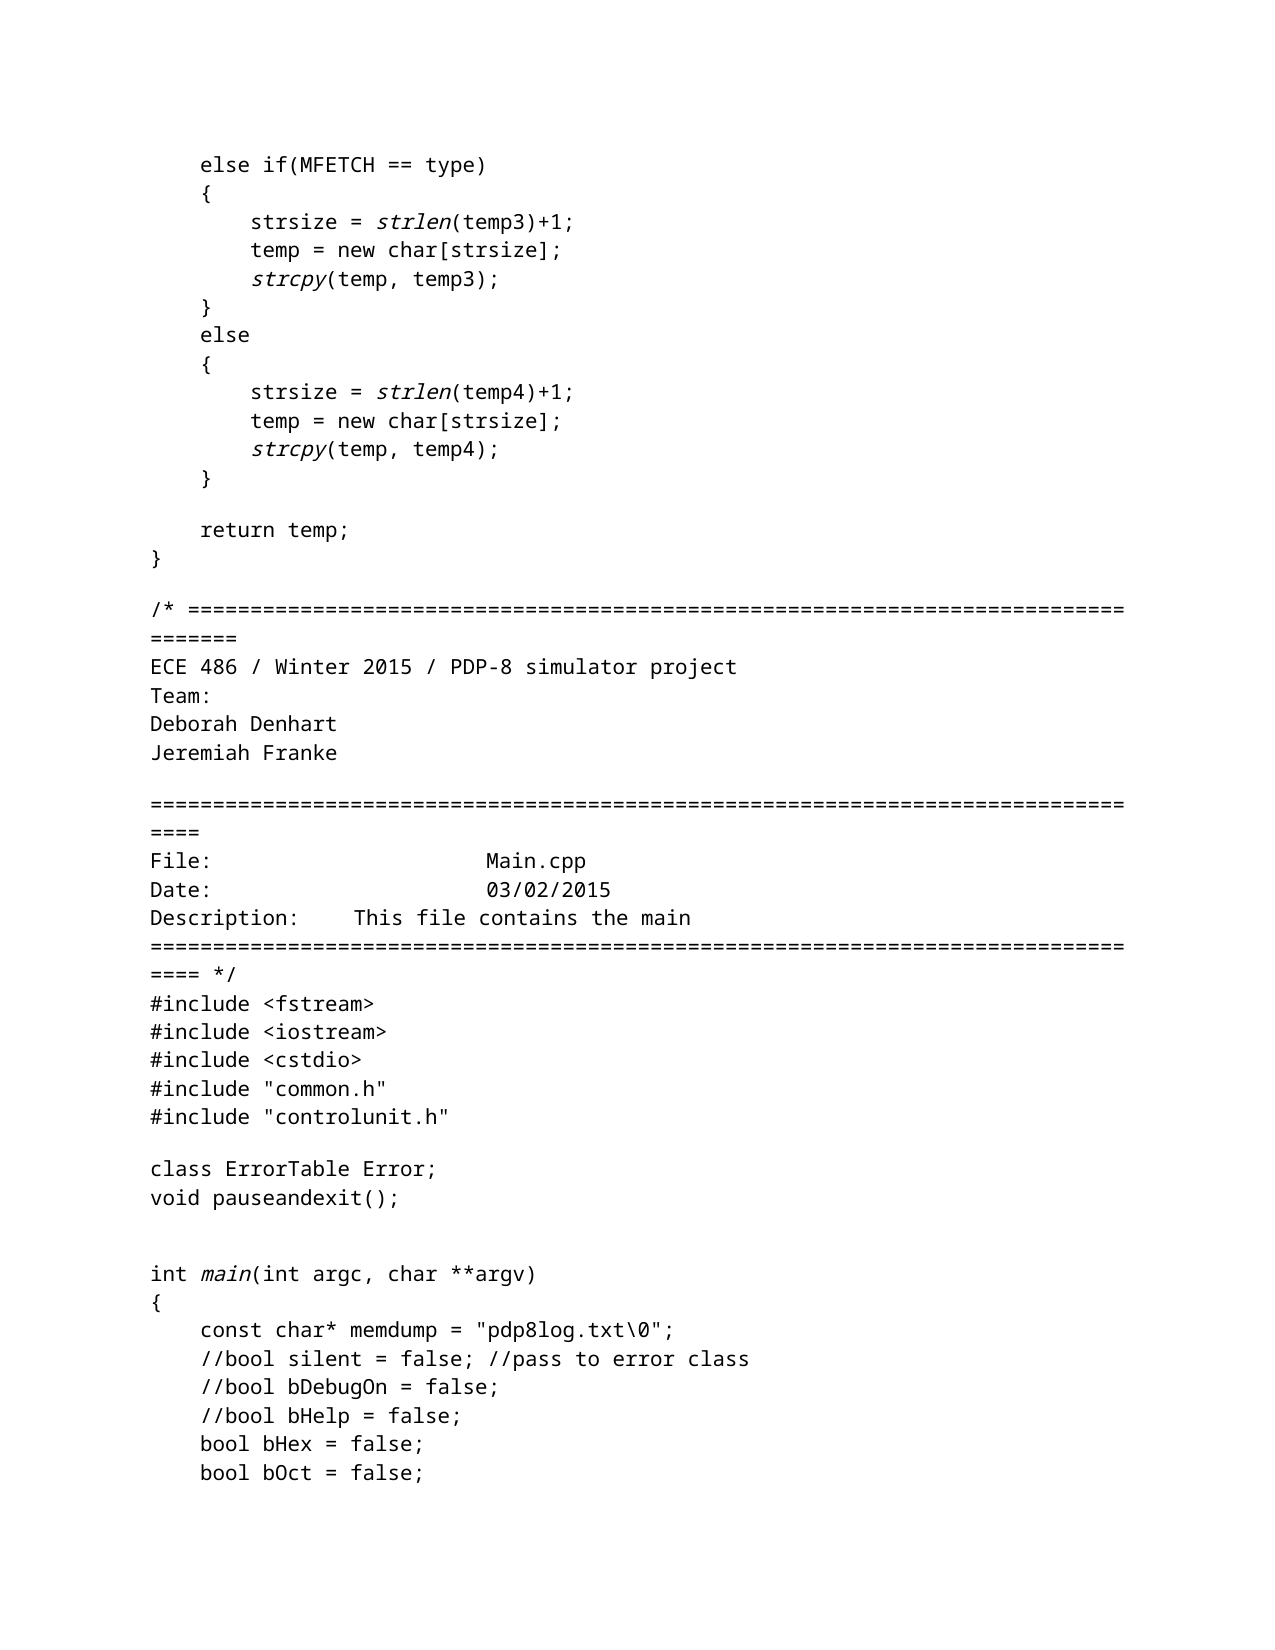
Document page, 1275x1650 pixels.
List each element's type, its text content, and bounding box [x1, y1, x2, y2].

text else [150, 321, 1125, 349]
text ECE 486 / Winter 2015 / PDP-8 simulator project [150, 652, 1125, 681]
text } [150, 292, 1125, 321]
text /* ================================================================================== [150, 595, 1125, 652]
text #include <fstream> [150, 989, 1125, 1017]
text ================================================================================== [150, 790, 1125, 847]
text strsize = strlen(temp4)+1; [150, 377, 1125, 406]
text strcpy(temp, temp4); [150, 434, 1125, 463]
text strcpy(temp, temp3); [150, 264, 1125, 292]
text #include <cstdio> [150, 1046, 1125, 1074]
text return temp; [150, 515, 1125, 543]
text class ErrorTable Error; [150, 1154, 1125, 1183]
text #include "controlunit.h" [150, 1102, 1125, 1131]
text Date: 03/02/2015 [150, 875, 1125, 903]
text { [150, 178, 1125, 207]
text ================================================================================== */ [150, 932, 1125, 989]
text bool bHex = false; [150, 1429, 1125, 1458]
text Jeremiah Franke [150, 738, 1125, 766]
text } [150, 463, 1125, 491]
text temp = new char[strsize]; [150, 406, 1125, 434]
text #include "common.h" [150, 1074, 1125, 1102]
text Team: [150, 681, 1125, 709]
text //bool bHelp = false; [150, 1401, 1125, 1429]
text strsize = strlen(temp3)+1; [150, 207, 1125, 235]
text const char* memdump = "pdp8log.txt\0"; [150, 1316, 1125, 1344]
text Description: This file contains the main [150, 903, 1125, 932]
text Deborah Denhart [150, 709, 1125, 738]
text File: Main.cpp [150, 847, 1125, 875]
text bool bOct = false; [150, 1458, 1125, 1486]
text temp = new char[strsize]; [150, 235, 1125, 264]
text //bool silent = false; //pass to error class [150, 1344, 1125, 1372]
text //bool bDebugOn = false; [150, 1372, 1125, 1401]
text #include <iostream> [150, 1017, 1125, 1046]
text { [150, 1287, 1125, 1316]
text } [150, 543, 1125, 572]
text void pauseandexit(); [150, 1183, 1125, 1211]
text { [150, 349, 1125, 377]
text int main(int argc, char **argv) [150, 1259, 1125, 1287]
text else if(MFETCH == type) [150, 150, 1125, 178]
